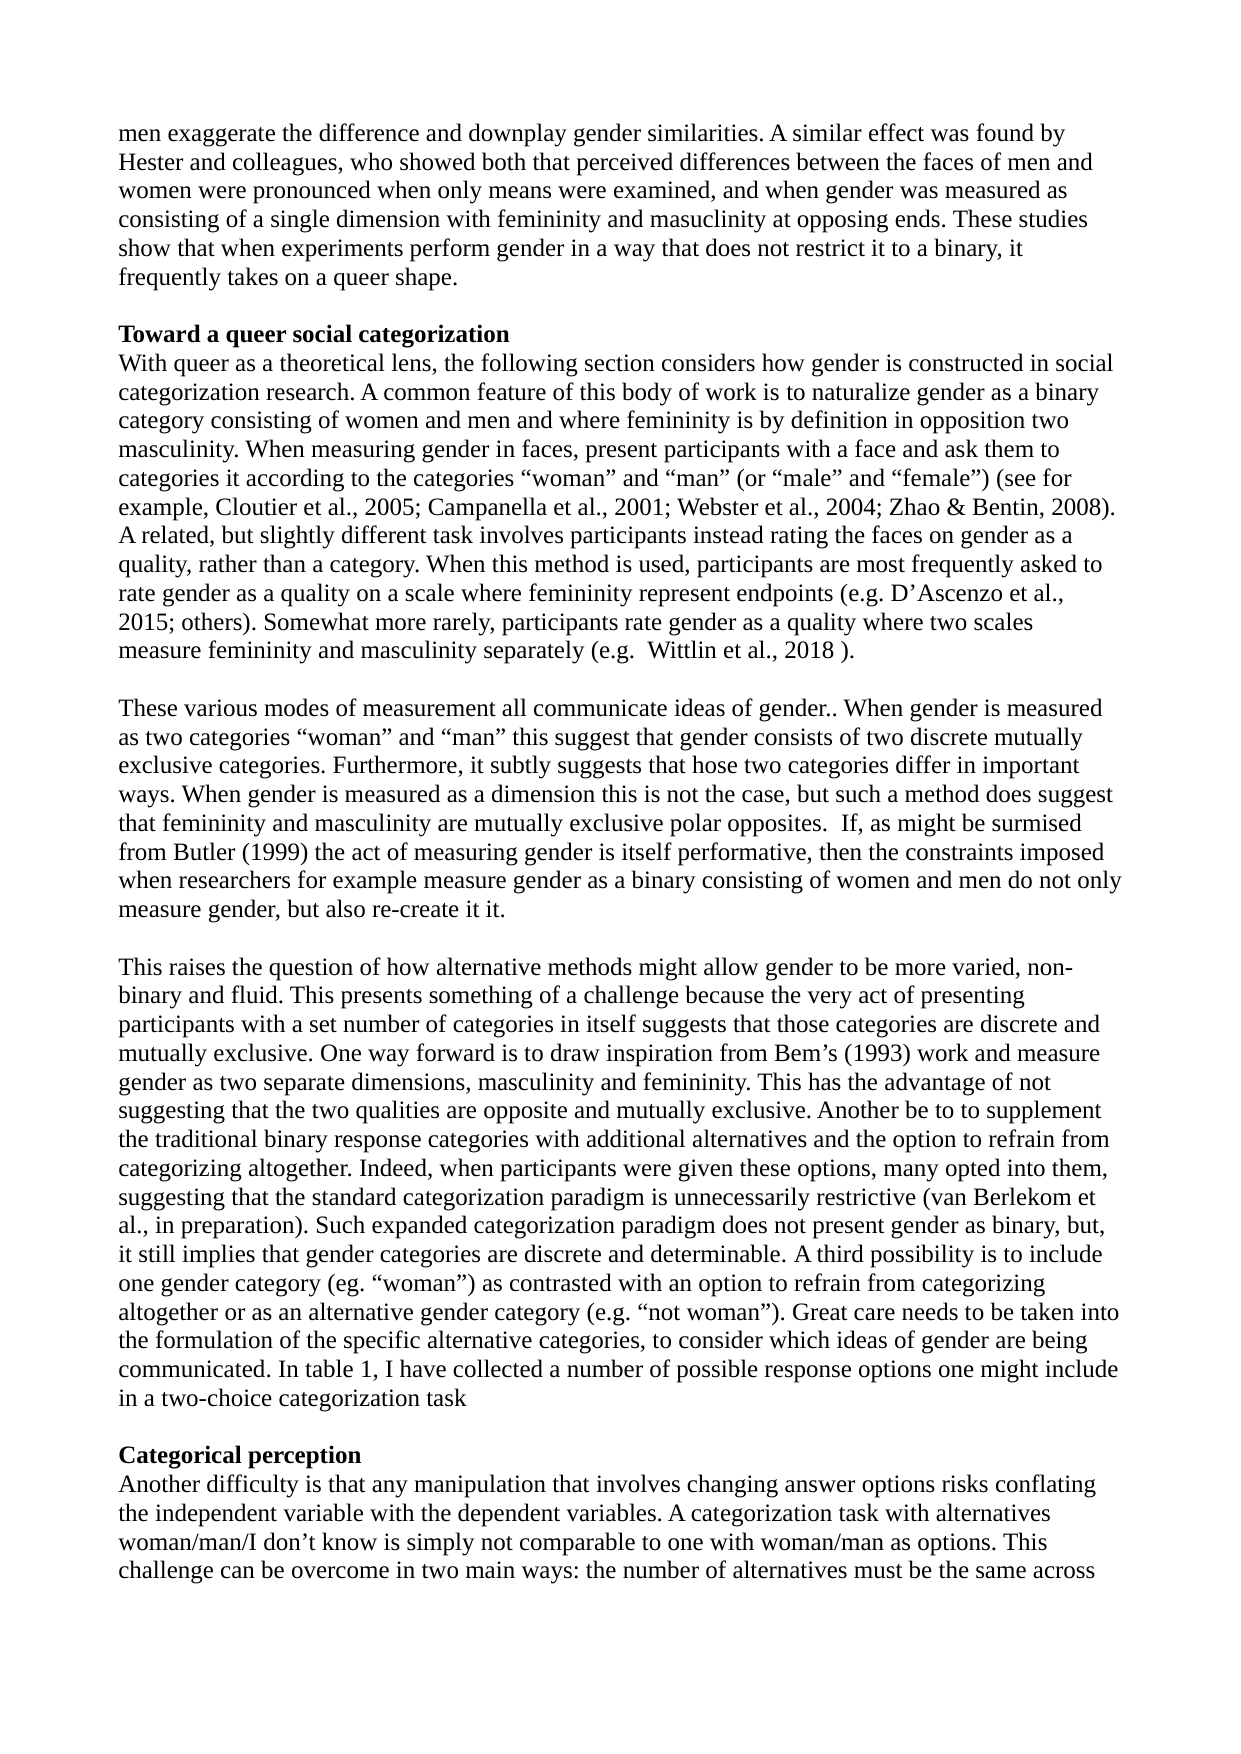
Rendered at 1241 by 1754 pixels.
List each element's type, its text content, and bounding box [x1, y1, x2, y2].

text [118, 1469, 1122, 1584]
text Toward a queer social categorization [118, 319, 1122, 348]
text These various modes of measurement all communicate ideas of gender.. When gender is measured as two categories “woman” and “man” this suggest that gender consists of two discrete mutually exclusive categories. Furthermore, it subtly suggests that hose two categories differ in important ways. When gender is measured as a dimension this is not the case, but such a method does suggest that femininity and masculinity are mutually exclusive polar opposites. If, as might be surmised from Butler (1999) the act of measuring gender is itself performative, then the constraints imposed when researchers for example measure gender as a binary consisting of women and men do not only measure gender, but also re-create it it. [118, 693, 1122, 923]
text Categorical perception [118, 1441, 1122, 1469]
text With queer as a theoretical lens, the following section considers how gender is constructed in social categorization research. A common feature of this body of work is to naturalize gender as a binary category consisting of women and men and where femininity is by definition in opposition two masculinity. When measuring gender in faces, present participants with a face and ask them to categories it according to the categories “woman” and “man” (or “male” and “female”) (see for example, Cloutier et al., 2005; Campanella et al., 2001; Webster et al., 2004; Zhao & Bentin, 2008). A related, but slightly different task involves participants instead rating the faces on gender as a quality, rather than a category. When this method is used, participants are most frequently asked to rate gender as a quality on a scale where femininity represent endpoints (e.g. D’Ascenzo et al., 2015; others). Somewhat more rarely, participants rate gender as a quality where two scales measure femininity and masculinity separately (e.g. Wittlin et al., 2018 ). [118, 348, 1122, 664]
text This raises the question of how alternative methods might allow gender to be more varied, non-binary and fluid. This presents something of a challenge because the very act of presenting participants with a set number of categories in itself suggests that those categories are discrete and mutually exclusive. One way forward is to draw inspiration from Bem’s (1993) work and measure gender as two separate dimensions, masculinity and femininity. This has the advantage of not suggesting that the two qualities are opposite and mutually exclusive. Another be to to supplement the traditional binary response categories with additional alternatives and the option to refrain from categorizing altogether. Indeed, when participants were given these options, many opted into them, suggesting that the standard categorization paradigm is unnecessarily restrictive (van Berlekom et al., in preparation). Such expanded categorization paradigm does not present gender as binary, but, it still implies that gender categories are discrete and determinable. A third possibility is to include one gender category (eg. “woman”) as contrasted with an option to refrain from categorizing altogether or as an alternative gender category (e.g. “not woman”). Great care needs to be taken into the formulation of the specific alternative categories, to consider which ideas of gender are being communicated. In table 1, I have collected a number of possible response options one might include in a two-choice categorization task [118, 952, 1122, 1412]
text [118, 118, 1122, 291]
